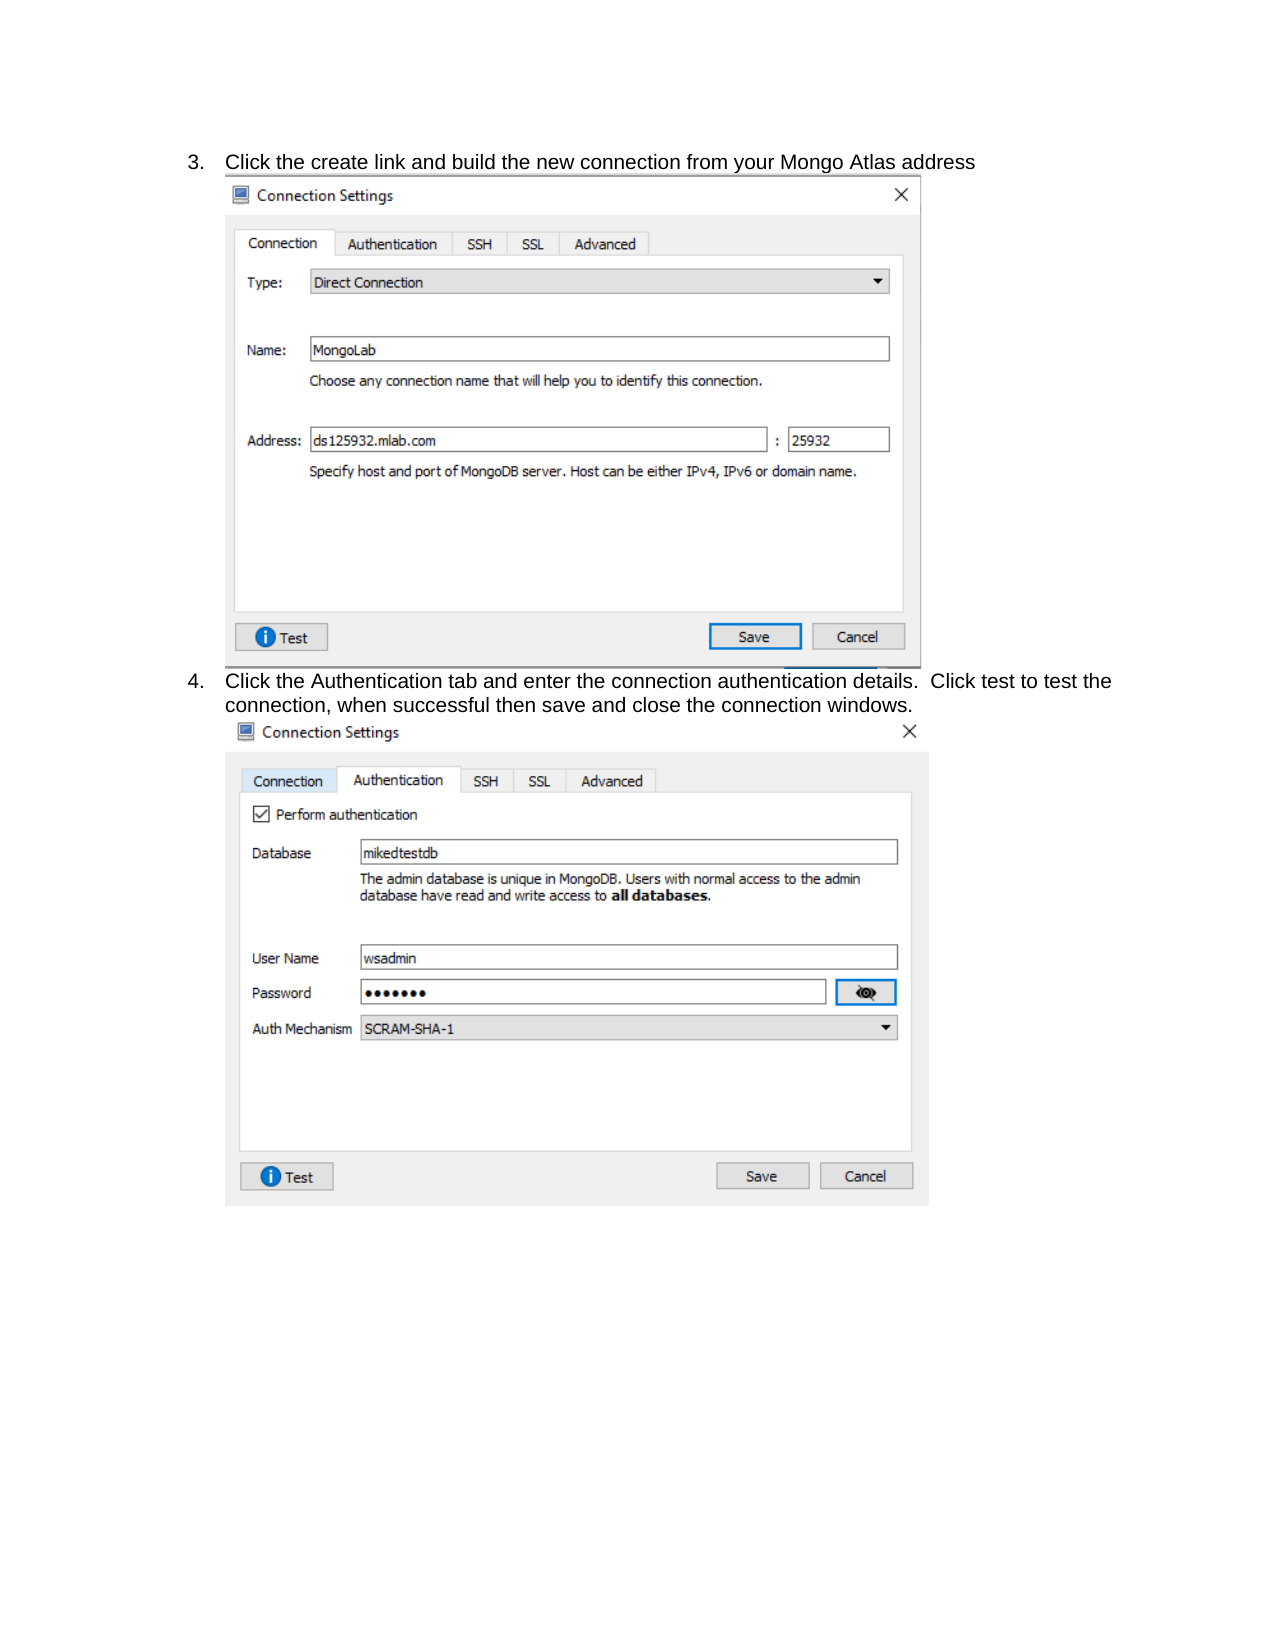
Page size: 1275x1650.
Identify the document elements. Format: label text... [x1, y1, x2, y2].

picture [225, 173, 922, 669]
picture [225, 716, 929, 1206]
